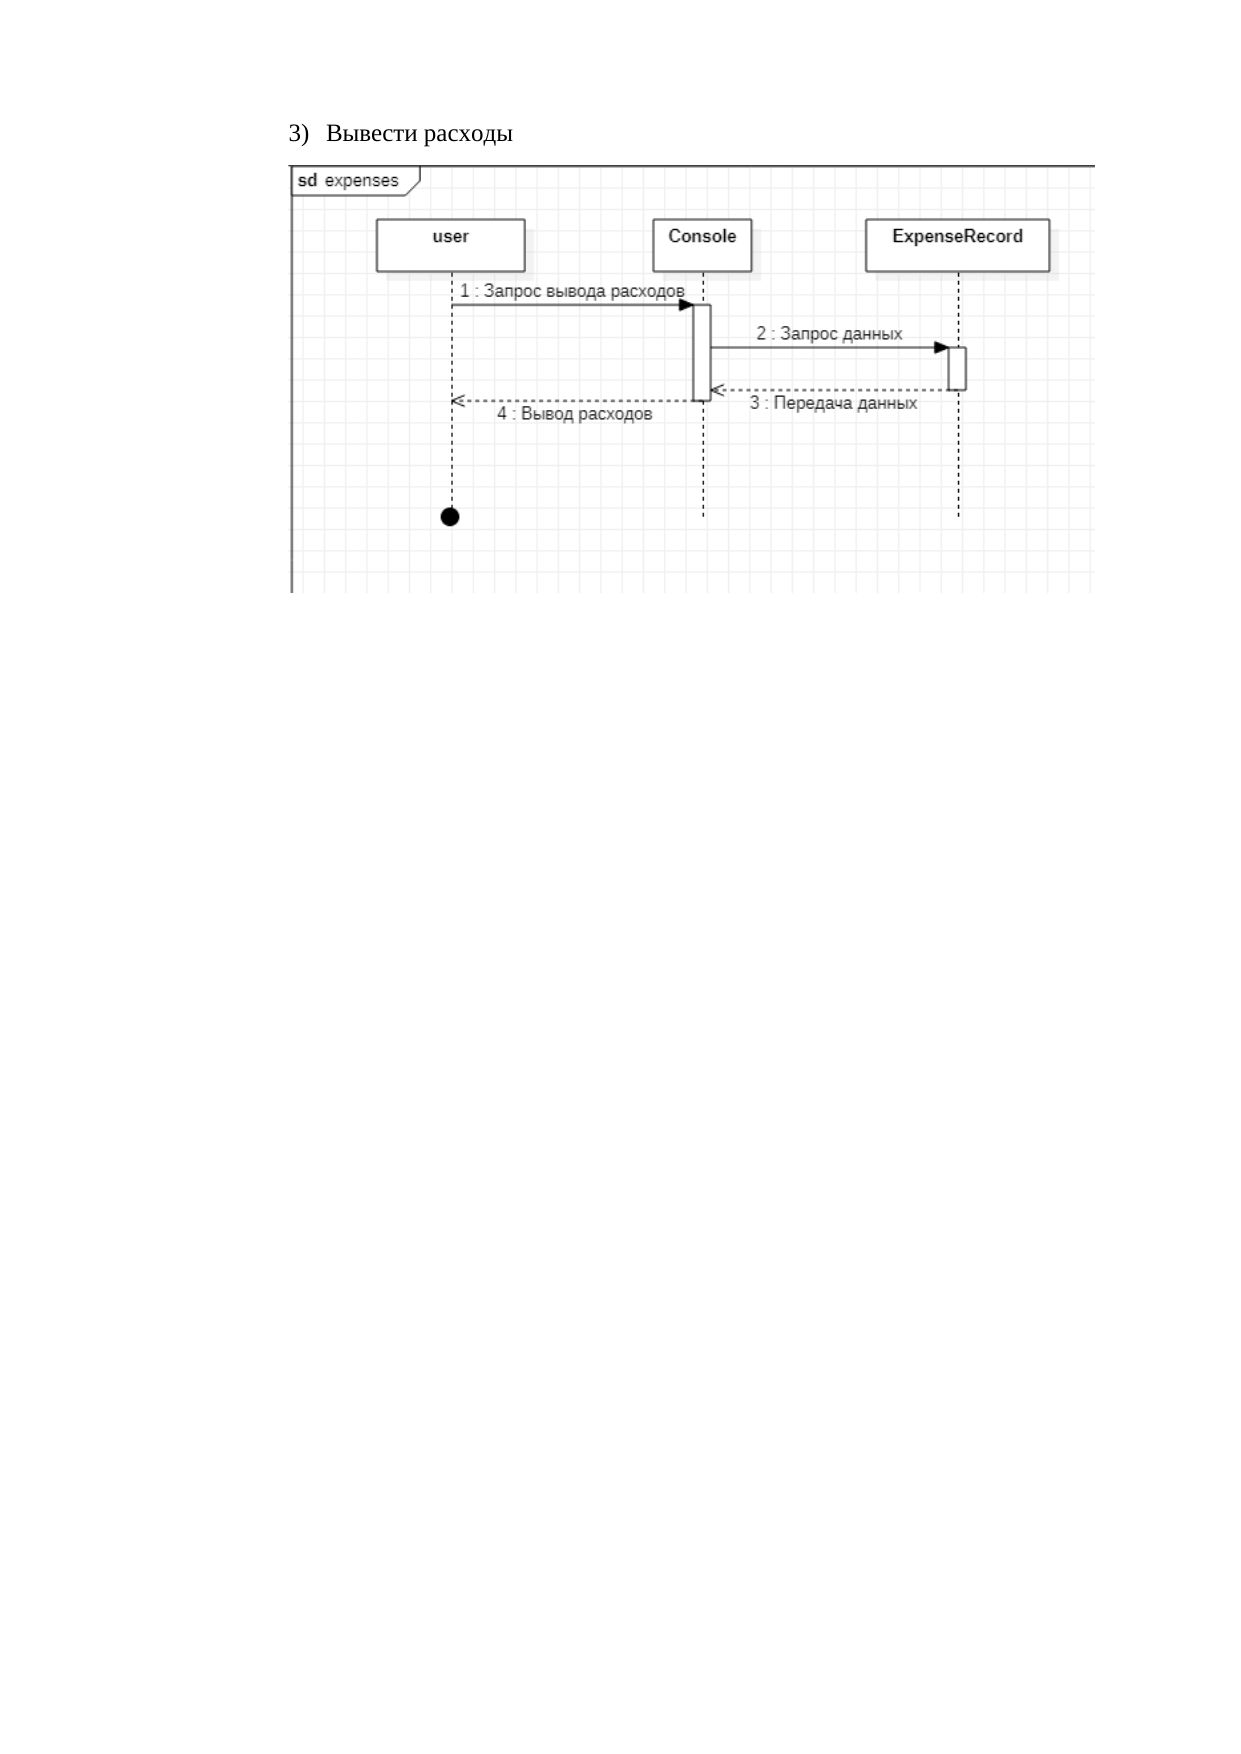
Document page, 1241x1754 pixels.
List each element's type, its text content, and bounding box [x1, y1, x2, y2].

picture [288, 165, 1095, 593]
list Вывести расходы [288, 118, 1152, 147]
